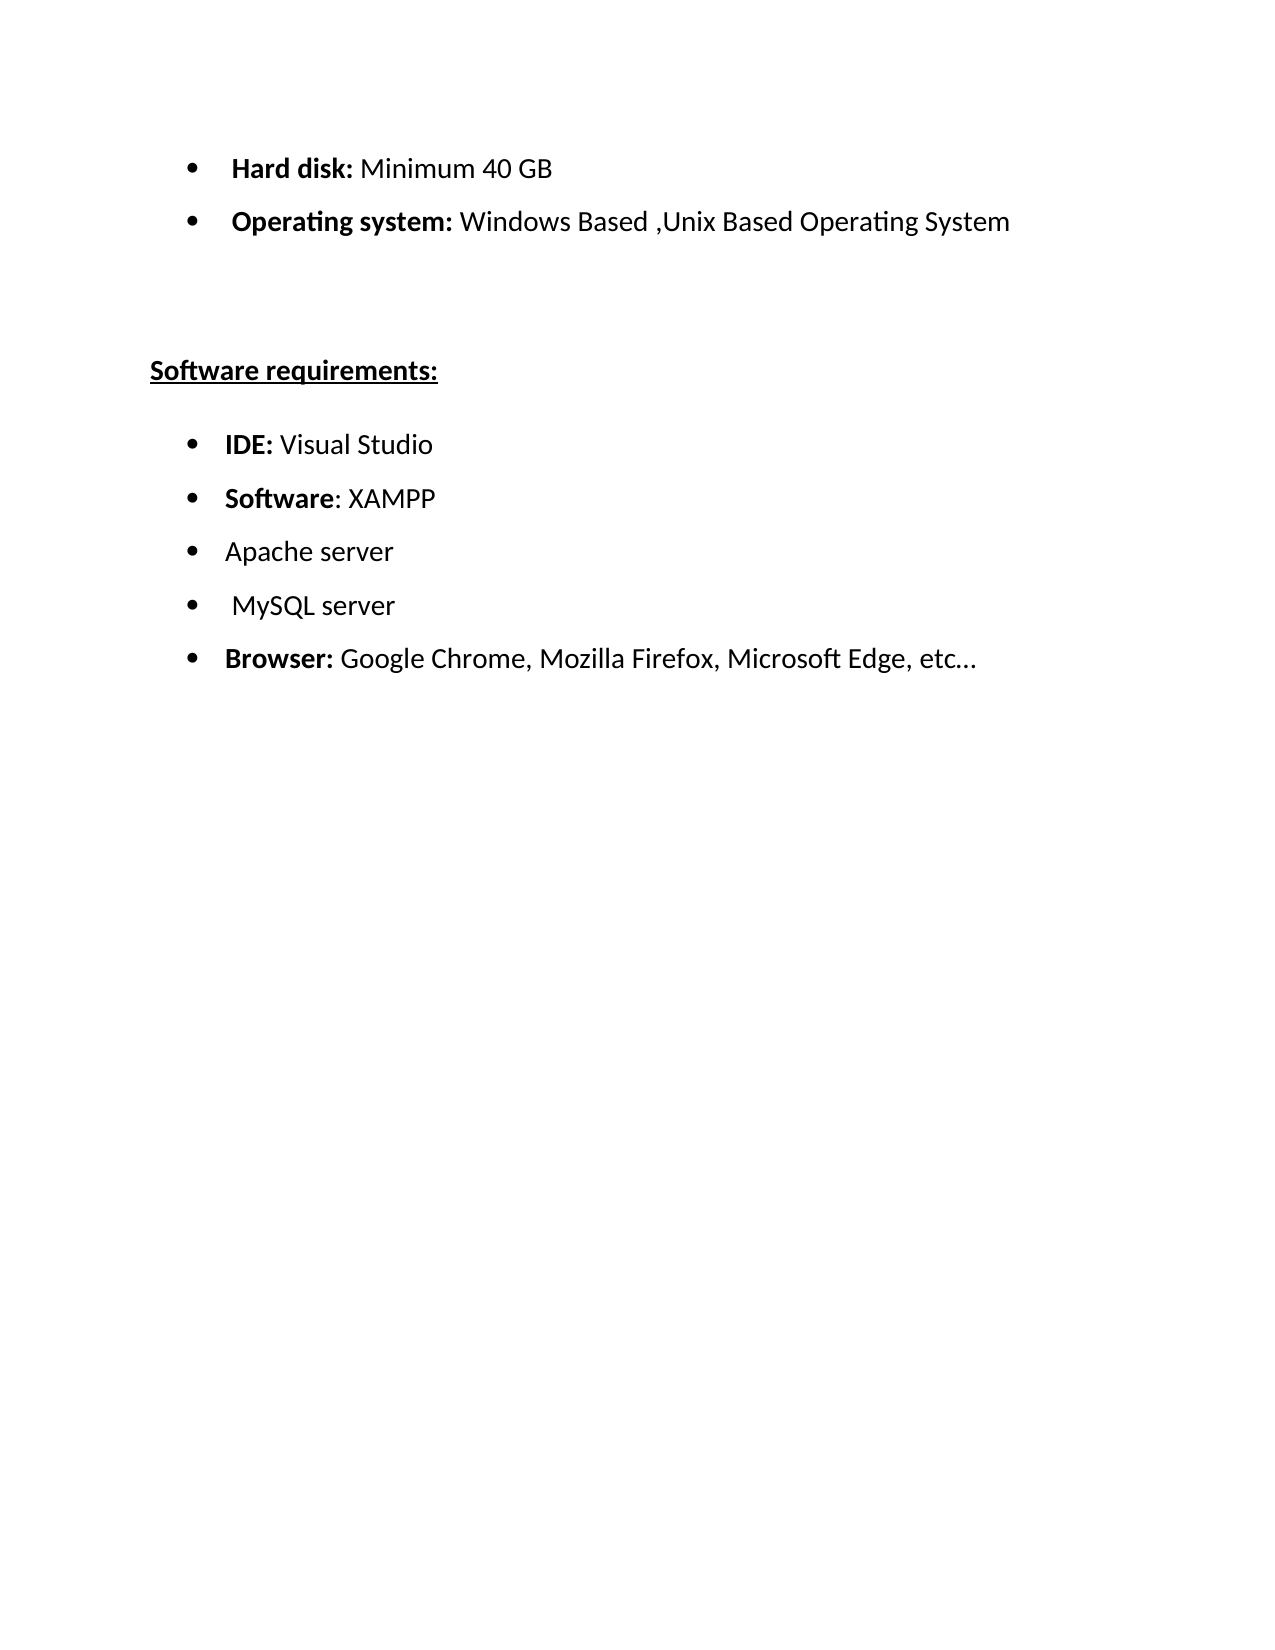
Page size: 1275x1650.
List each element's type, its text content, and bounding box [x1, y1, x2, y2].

list Software: XAMPP [187, 480, 1125, 515]
list Hard disk: Minimum 40 GB [187, 150, 1125, 186]
text Software requirements: [150, 352, 1125, 388]
list Browser: Google Chrome, Mozilla Firefox, Microsoft Edge, etc… [187, 640, 1125, 676]
list IDE: Visual Studio [187, 426, 1125, 462]
list Apache server [187, 533, 1125, 569]
list Operating system: Windows Based ,Unix Based Operating System [187, 203, 1125, 239]
list MySQL server [187, 587, 1125, 622]
